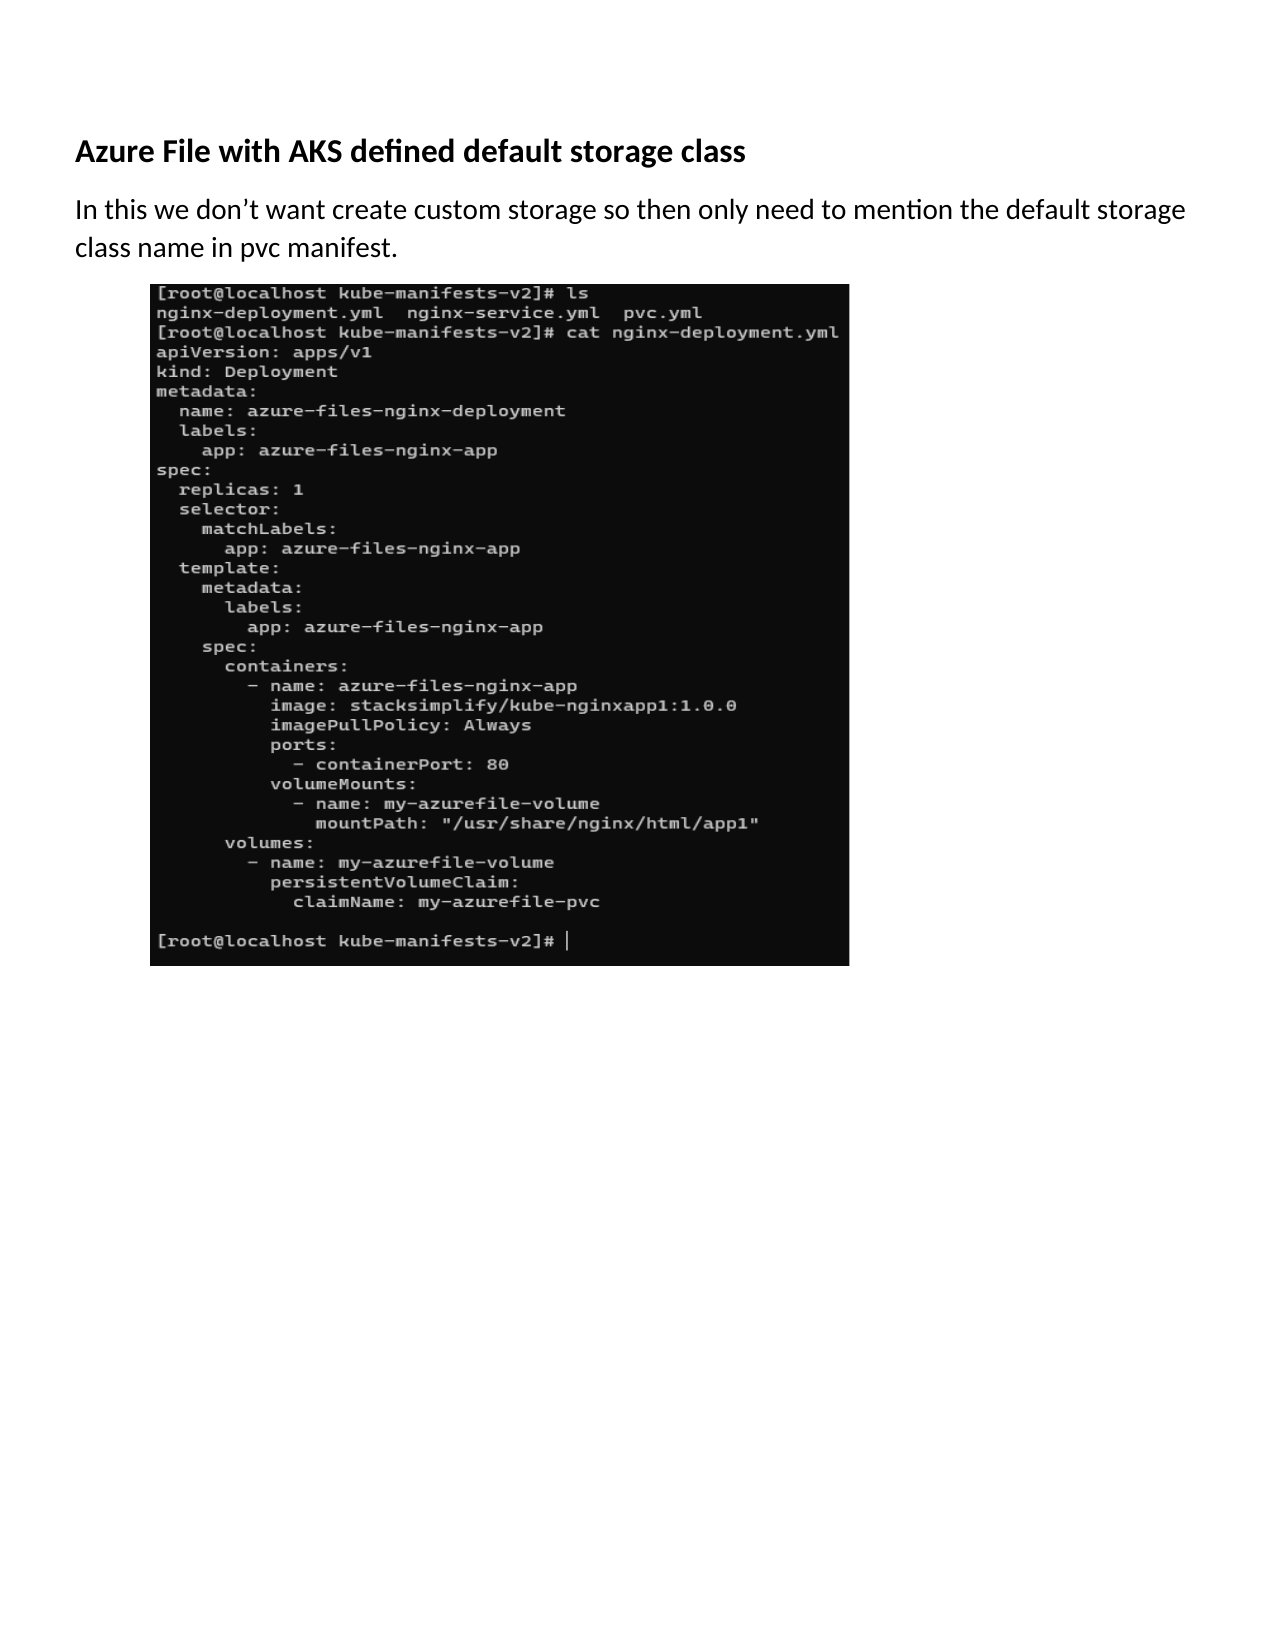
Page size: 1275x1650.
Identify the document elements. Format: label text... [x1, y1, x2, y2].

text In this we don’t want create custom storage so then only need to mention the default storage class name in pvc manifest. [75, 191, 1200, 265]
text Azure File with AKS defined default storage class [75, 130, 1200, 171]
picture [150, 284, 850, 966]
